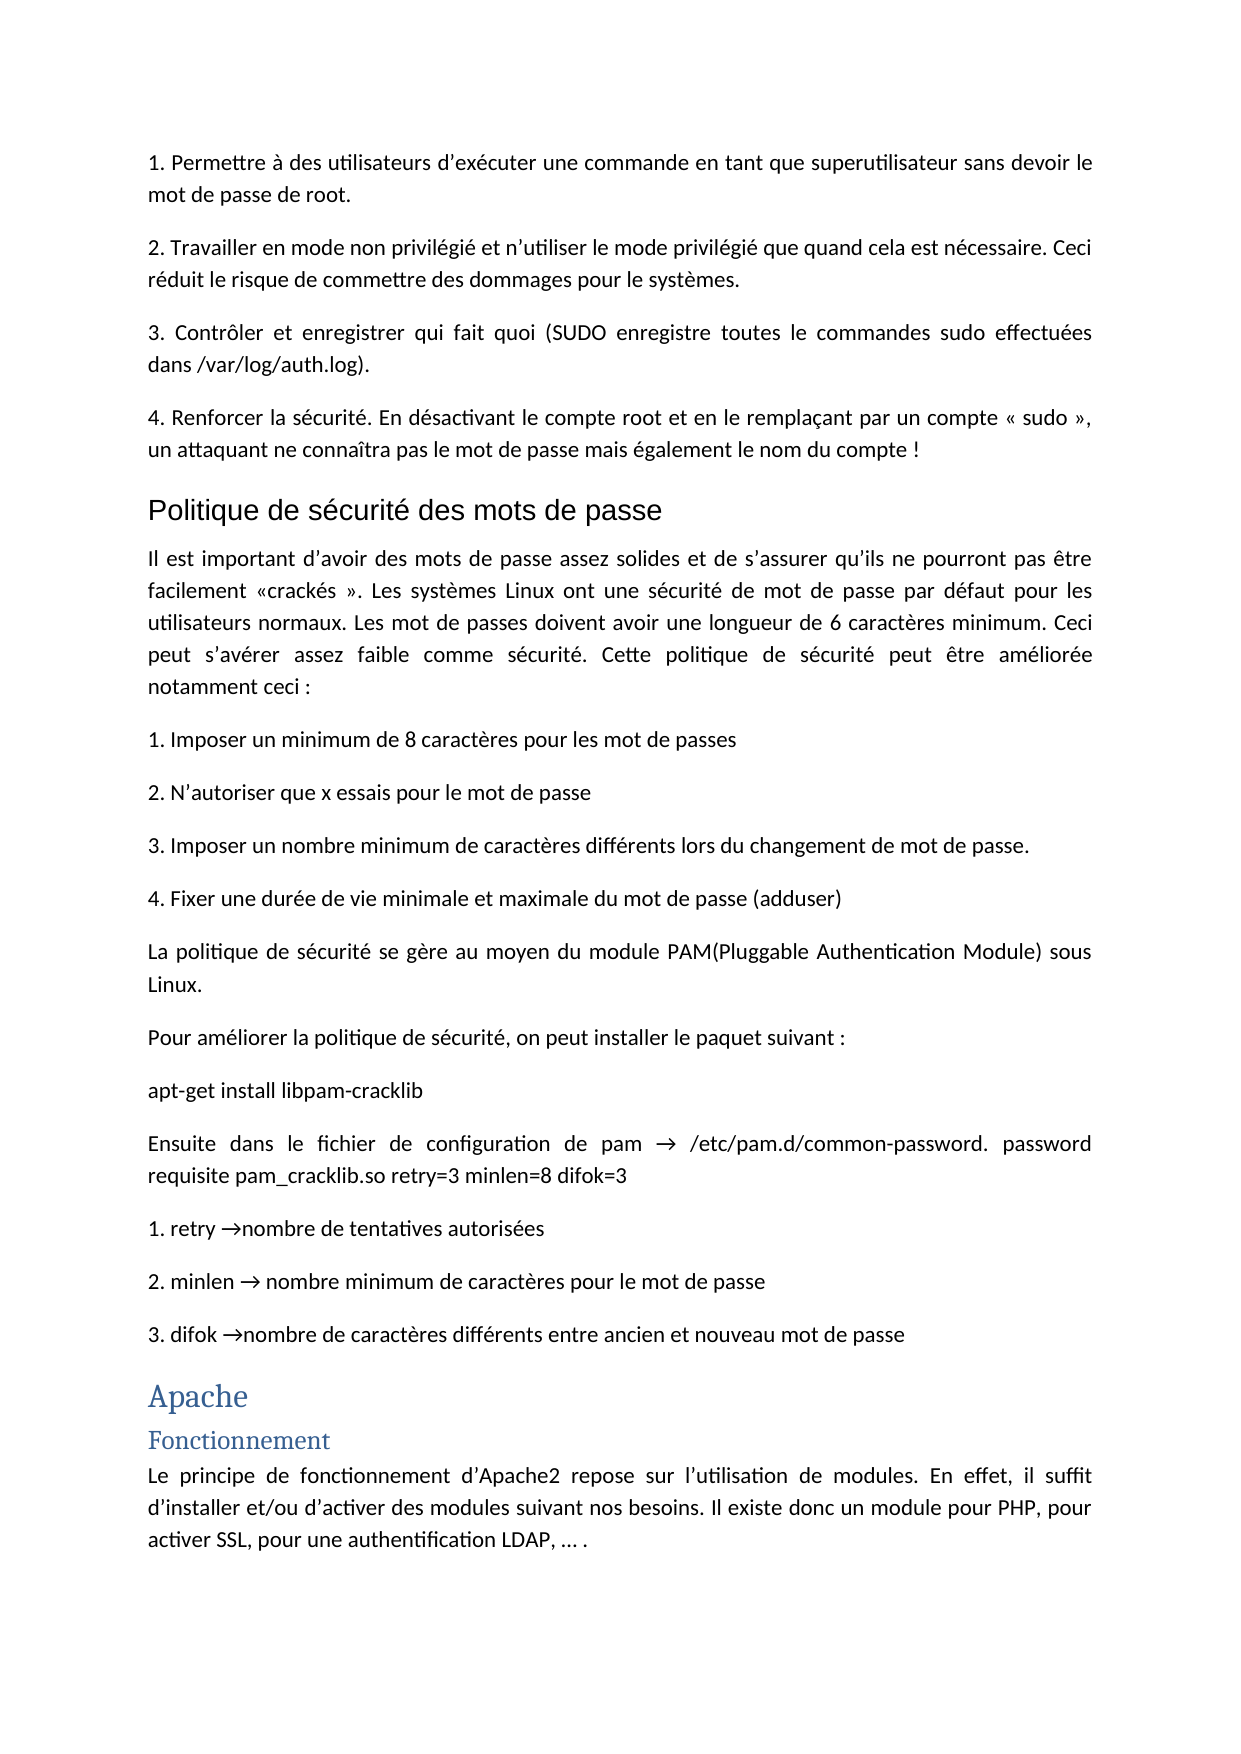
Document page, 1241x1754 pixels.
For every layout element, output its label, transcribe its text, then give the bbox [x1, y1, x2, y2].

text 2. minlen → nombre minimum de caractères pour le mot de passe [148, 1267, 1093, 1295]
text 2. N’autoriser que x essais pour le mot de passe [148, 778, 1093, 806]
text 4. Fixer une durée de vie minimale et maximale du mot de passe (adduser) [148, 884, 1093, 912]
text Ensuite dans le fichier de configuration de pam → /etc/pam.d/common-password. password requisite pam_cracklib.so retry=3 minlen=8 difok=3 [148, 1129, 1093, 1189]
text apt-get install libpam-cracklib [148, 1076, 1093, 1104]
text 1. Permettre à des utilisateurs d’exécuter une commande en tant que superutilisateur sans devoir le mot de passe de root. [148, 148, 1093, 208]
subtitle Fonctionnement [148, 1425, 1093, 1457]
subtitle Apache [148, 1377, 1093, 1416]
text Pour améliorer la politique de sécurité, on peut installer le paquet suivant : [148, 1023, 1093, 1051]
text 3. Imposer un nombre minimum de caractères différents lors du changement de mot de passe. [148, 831, 1093, 859]
text 1. retry →nombre de tentatives autorisées [148, 1214, 1093, 1242]
text La politique de sécurité se gère au moyen du module PAM(Pluggable Authentication Module) sous Linux. [148, 937, 1093, 998]
subtitle Politique de sécurité des mots de passe [148, 493, 1093, 526]
text 3. difok →nombre de caractères différents entre ancien et nouveau mot de passe [148, 1320, 1093, 1348]
text 2. Travailler en mode non privilégié et n’utiliser le mode privilégié que quand cela est nécessaire. Ceci réduit le risque de commettre des dommages pour le systèmes. [148, 233, 1093, 293]
text 1. Imposer un minimum de 8 caractères pour les mot de passes [148, 725, 1093, 753]
text 3. Contrôler et enregistrer qui fait quoi (SUDO enregistre toutes le commandes sudo effectuées dans /var/log/auth.log). [148, 318, 1093, 378]
text 4. Renforcer la sécurité. En désactivant le compte root et en le remplaçant par un compte « sudo », un attaquant ne connaîtra pas le mot de passe mais également le nom du compte ! [148, 403, 1093, 463]
text Il est important d’avoir des mots de passe assez solides et de s’assurer qu’ils ne pourront pas être facilement «crackés ». Les systèmes Linux ont une sécurité de mot de passe par défaut pour les utilisateurs normaux. Les mot de passes doivent avoir une longueur de 6 caractères minimum. Ceci peut s’avérer assez faible comme sécurité. Cette politique de sécurité peut être améliorée notamment ceci : [148, 544, 1093, 700]
text Le principe de fonctionnement d’Apache2 repose sur l’utilisation de modules. En effet, il suffit d’installer et/ou d’activer des modules suivant nos besoins. Il existe donc un module pour PHP, pour activer SSL, pour une authentification LDAP, … . [148, 1461, 1093, 1553]
